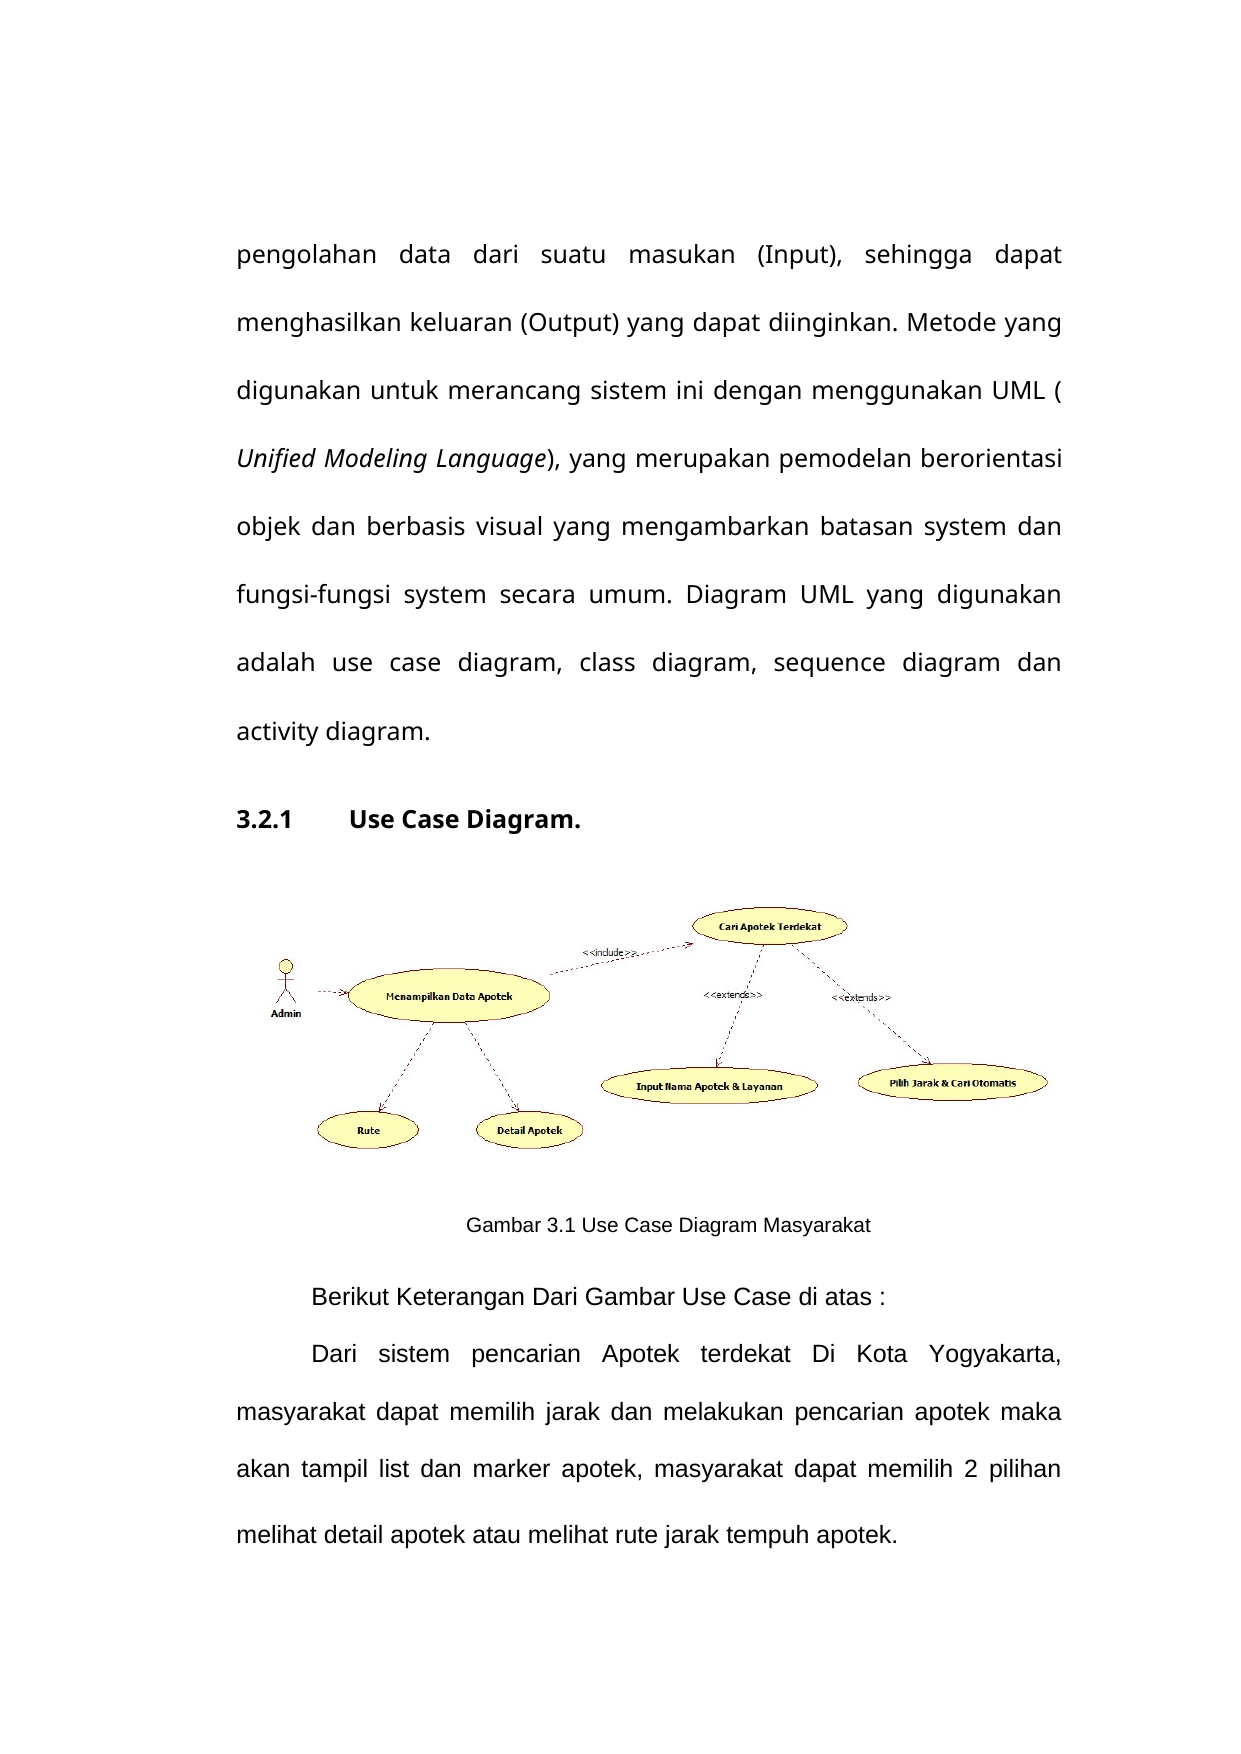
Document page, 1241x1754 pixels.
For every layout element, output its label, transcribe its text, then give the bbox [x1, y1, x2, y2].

text Gambar 3.1 Use Case Diagram Masyarakat [274, 1213, 1063, 1237]
list Use Case Diagram. [236, 802, 1063, 836]
text Dari sistem pencarian Apotek terdekat Di Kota Yogyakarta, masyarakat dapat memilih jarak dan melakukan pencarian apotek maka akan tampil list dan marker apotek, masyarakat dapat memilih 2 pilihan melihat detail apotek atau melihat rute jarak tempuh apotek. [236, 1339, 1063, 1551]
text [236, 236, 1063, 747]
picture [236, 891, 1064, 1165]
text Berikut Keterangan Dari Gambar Use Case di atas : [236, 1282, 1063, 1311]
